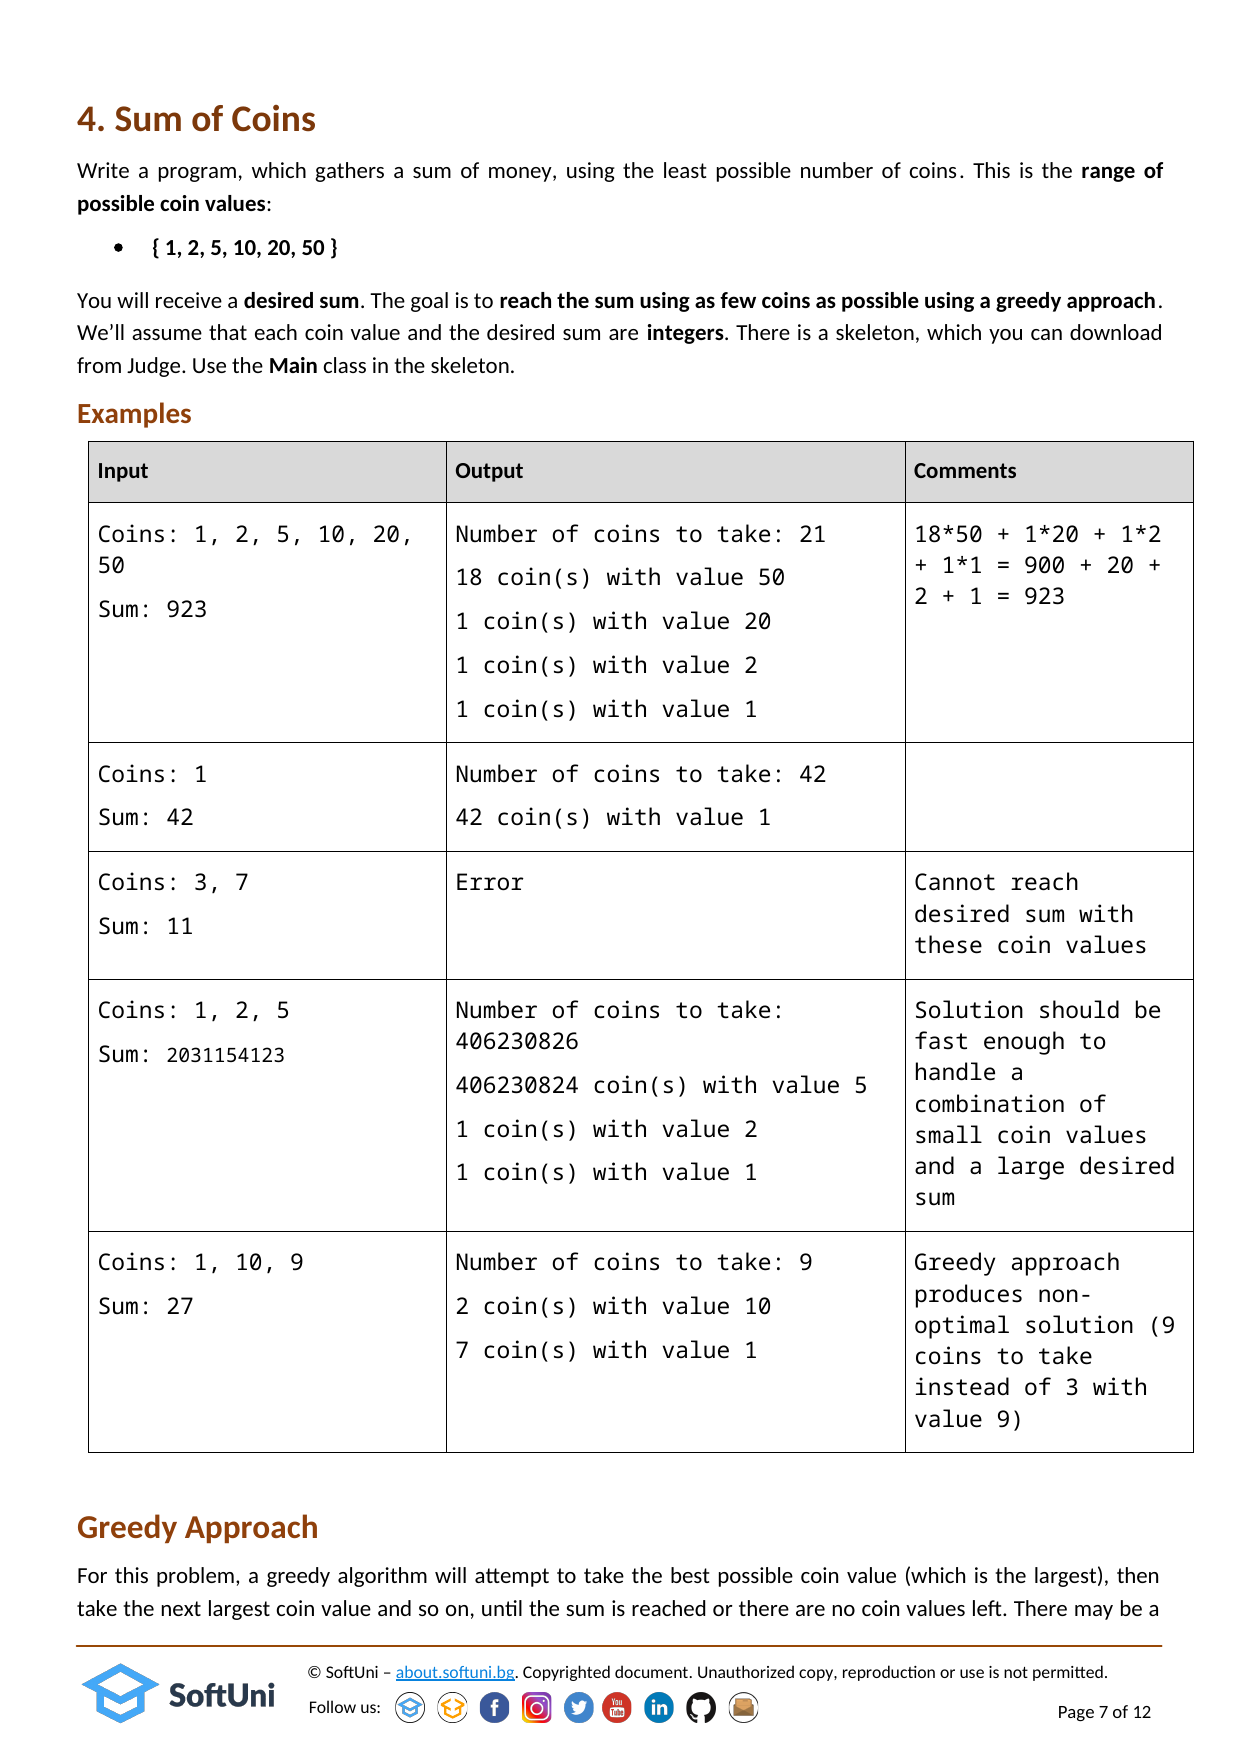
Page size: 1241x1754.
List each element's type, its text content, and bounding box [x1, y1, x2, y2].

table_cell Cannot reach desired sum with these coin values [906, 852, 1193, 978]
picture [644, 1692, 653, 1701]
picture [665, 1714, 674, 1723]
table_cell Error [447, 852, 905, 978]
picture [564, 1692, 594, 1723]
picture [395, 1692, 425, 1723]
text Write a program, which gathers a sum of money, using the least possible number of coins. This is the range of possible coin values: [77, 156, 1163, 217]
picture [75, 1658, 281, 1729]
picture [437, 1692, 468, 1723]
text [77, 1561, 1163, 1622]
picture [644, 1714, 653, 1723]
table_header Input [89, 442, 446, 502]
table_cell Coins: 1, 10, 9 Sum: 27 [89, 1232, 446, 1452]
table_cell Coins: 3, 7 Sum: 11 [89, 852, 446, 978]
subtitle Sum of Coins [77, 95, 1163, 141]
table_header Output [447, 442, 905, 502]
table_cell Number of coins to take: 9 2 coin(s) with value 10 7 coin(s) with value 1 [447, 1232, 905, 1452]
table_cell Number of coins to take: 21 18 coin(s) with value 50 1 coin(s) with value 20 1 coin(s) with value 2 1 coin(s) with value 1 [447, 503, 905, 742]
table_cell Number of coins to take: 406230826 406230824 coin(s) with value 5 1 coin(s) with value 2 1 coin(s) with value 1 [447, 980, 905, 1231]
picture [686, 1692, 716, 1723]
table_cell Coins: 1, 2, 5 Sum: 2031154123 [89, 980, 446, 1231]
text You will receive a desired sum. The goal is to reach the sum using as few coins as possible using a greedy approach. We’ll assume that each coin value and the desired sum are integers. There is a skeleton, which you can download from Judge. Use the Main class in the skeleton. [77, 286, 1163, 379]
picture [658, 1705, 667, 1714]
table_cell Greedy approach produces non-optimal solution (9 coins to take instead of 3 with value 9) [906, 1232, 1193, 1452]
table_cell [906, 743, 1193, 851]
picture [479, 1692, 510, 1723]
table_header Comments [906, 442, 1193, 502]
picture [728, 1692, 759, 1723]
picture [522, 1692, 552, 1723]
subtitle Greedy Approach [77, 1506, 1163, 1547]
picture [602, 1692, 632, 1723]
table_cell 18*50 + 1*20 + 1*2 + 1*1 = 900 + 20 + 2 + 1 = 923 [906, 503, 1193, 742]
table_cell Solution should be fast enough to handle a combination of small coin values and a large desired sum [906, 980, 1193, 1231]
picture [665, 1692, 674, 1701]
table_cell Coins: 1 Sum: 42 [89, 743, 446, 851]
list { 1, 2, 5, 10, 20, 50 } [114, 233, 1163, 261]
table_cell Number of coins to take: 42 42 coin(s) with value 1 [447, 743, 905, 851]
table_cell Coins: 1, 2, 5, 10, 20, 50 Sum: 923 [89, 503, 446, 742]
subtitle Examples [77, 395, 1163, 431]
